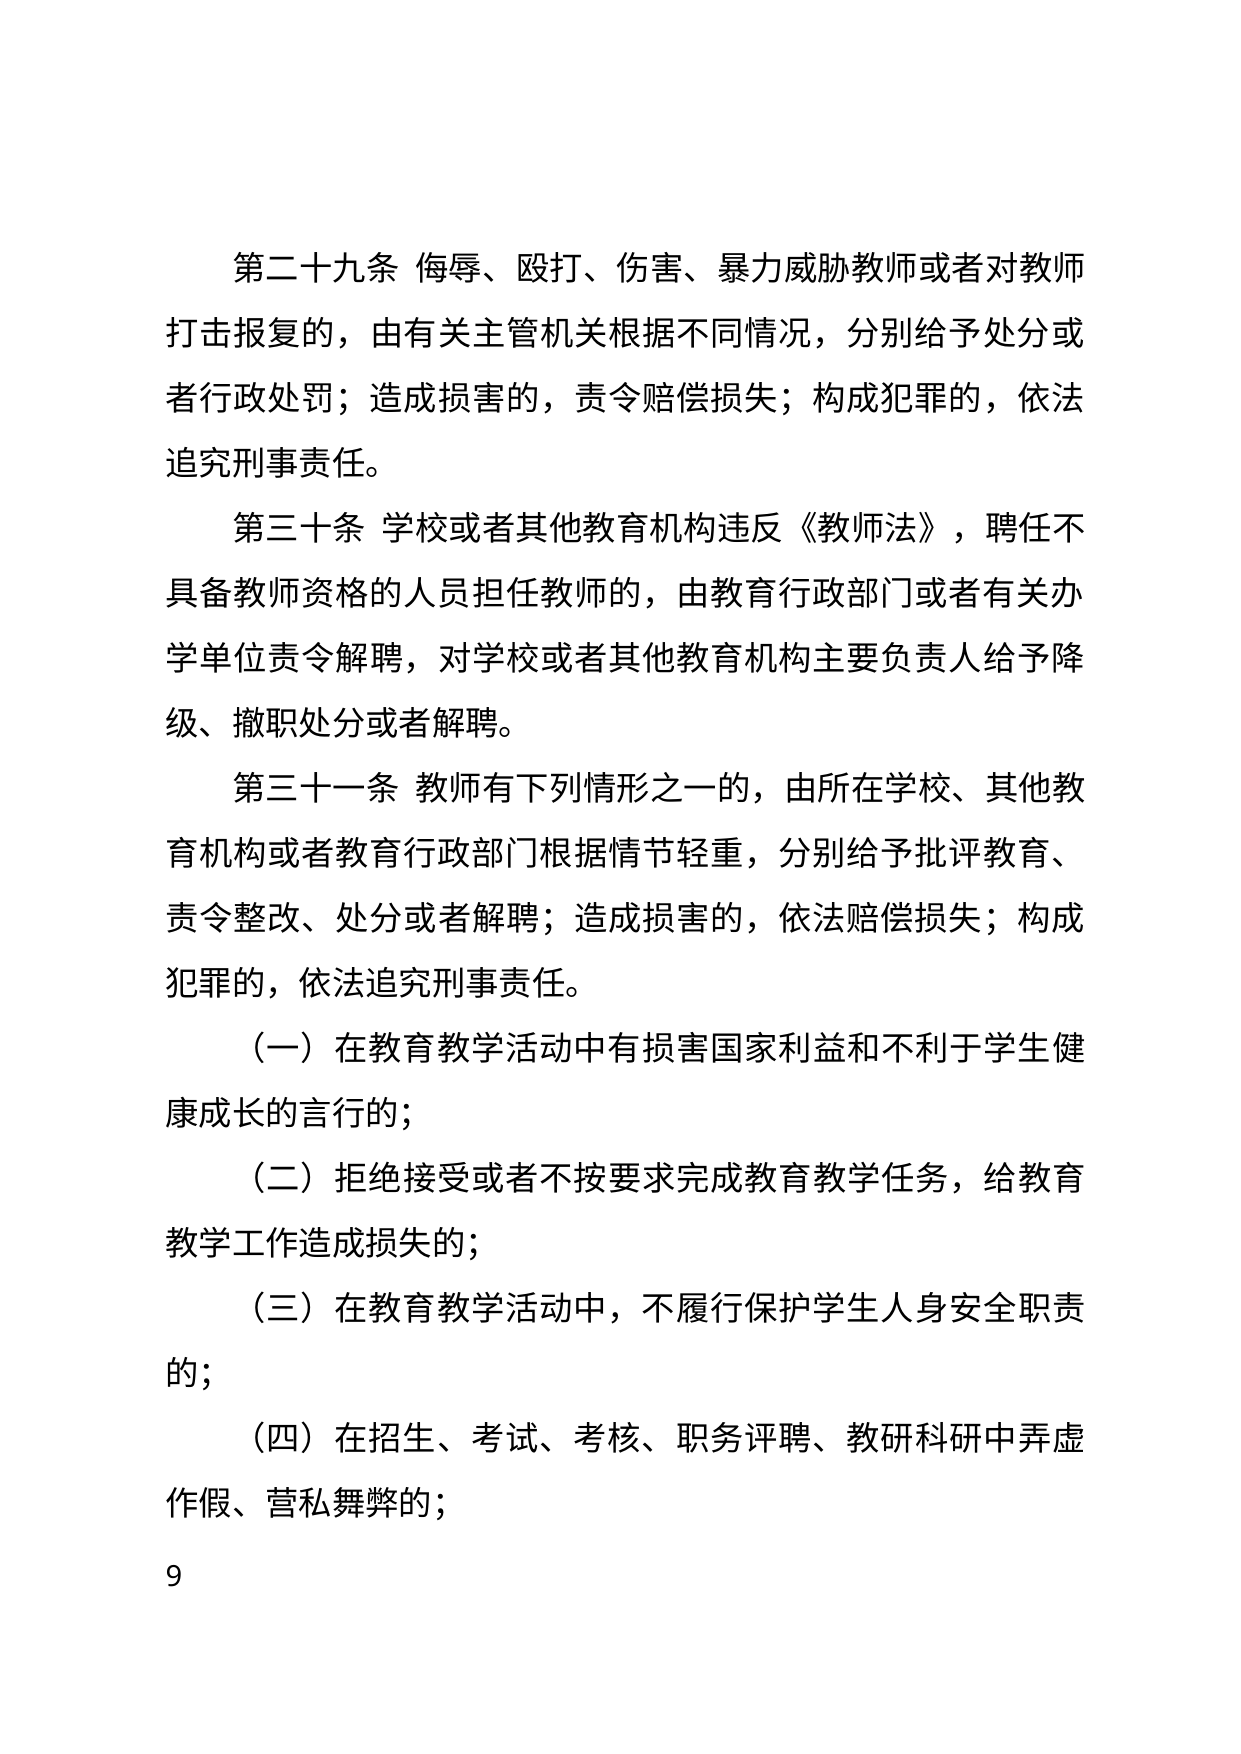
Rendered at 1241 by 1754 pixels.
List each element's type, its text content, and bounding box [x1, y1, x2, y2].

text 第三十条 学校或者其他教育机构违反《教师法》，聘任不具备教师资格的人员担任教师的，由教育行政部门或者有关办学单位责令解聘，对学校或者其他教育机构主要负责人给予降级、撤职处分或者解聘。 [165, 493, 1087, 753]
text （三）在教育教学活动中，不履行保护学生人身安全职责的； [165, 1273, 1087, 1403]
text 第三十一条 教师有下列情形之一的，由所在学校、其他教育机构或者教育行政部门根据情节轻重，分别给予批评教育、责令整改、处分或者解聘；造成损害的，依法赔偿损失；构成犯罪的，依法追究刑事责任。 [165, 753, 1087, 1013]
text （二）拒绝接受或者不按要求完成教育教学任务，给教育教学工作造成损失的； [165, 1143, 1087, 1273]
text （一）在教育教学活动中有损害国家利益和不利于学生健康成长的言行的； [165, 1013, 1087, 1143]
text 第二十九条 侮辱、殴打、伤害、暴力威胁教师或者对教师打击报复的，由有关主管机关根据不同情况，分别给予处分或者行政处罚；造成损害的，责令赔偿损失；构成犯罪的，依法追究刑事责任。 [165, 233, 1087, 493]
text （四）在招生、考试、考核、职务评聘、教研科研中弄虚作假、营私舞弊的； [165, 1403, 1087, 1533]
